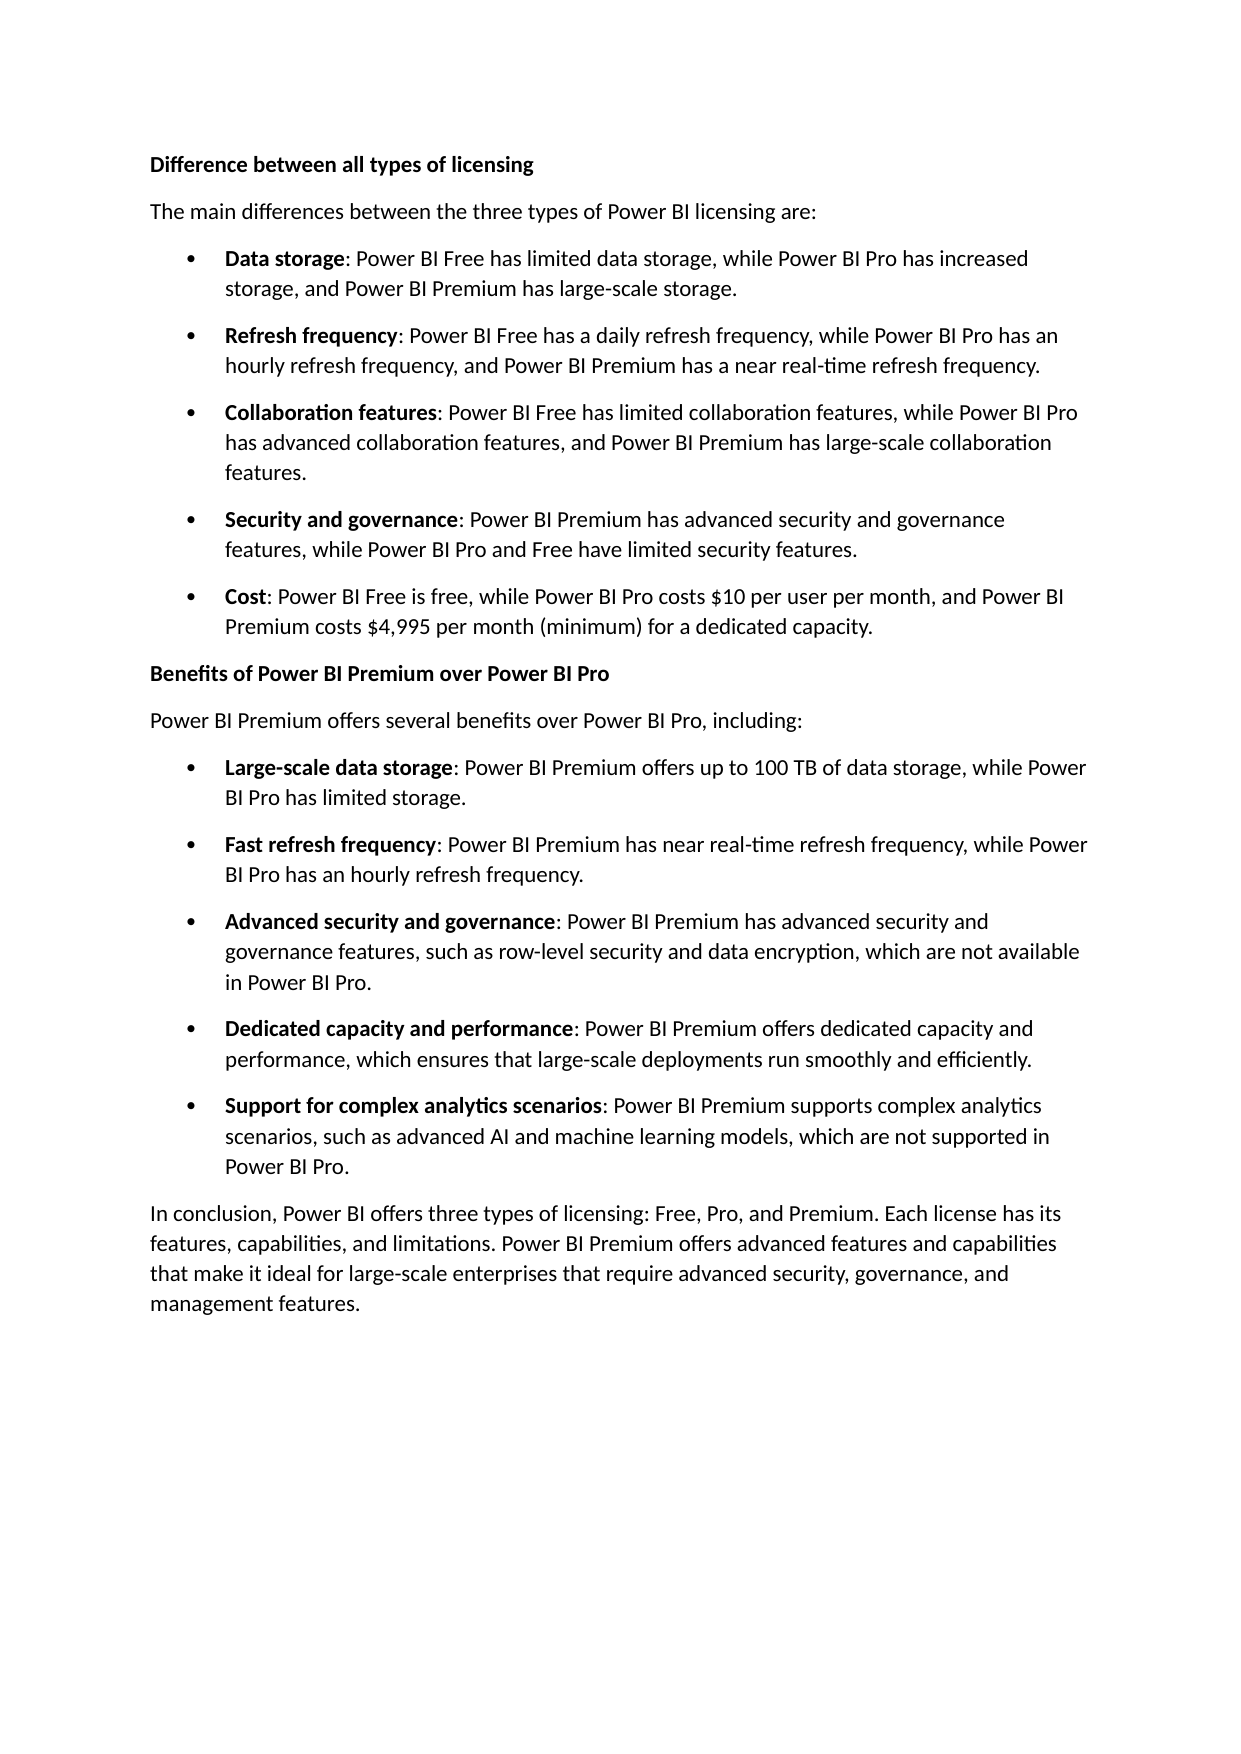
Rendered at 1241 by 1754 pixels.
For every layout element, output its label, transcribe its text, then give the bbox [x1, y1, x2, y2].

list Support for complex analytics scenarios: Power BI Premium supports complex analytics scenarios, such as advanced AI and machine learning models, which are not supported in Power BI Pro. [187, 1092, 1090, 1180]
list Collaboration features: Power BI Free has limited collaboration features, while Power BI Pro has advanced collaboration features, and Power BI Premium has large-scale collaboration features. [187, 398, 1090, 486]
text Benefits of Power BI Premium over Power BI Pro [150, 659, 1090, 687]
text Power BI Premium offers several benefits over Power BI Pro, including: [150, 706, 1090, 734]
list Security and governance: Power BI Premium has advanced security and governance features, while Power BI Pro and Free have limited security features. [187, 505, 1090, 563]
text In conclusion, Power BI offers three types of licensing: Free, Pro, and Premium. Each license has its features, capabilities, and limitations. Power BI Premium offers advanced features and capabilities that make it ideal for large-scale enterprises that require advanced security, governance, and management features. [150, 1199, 1090, 1318]
list Cost: Power BI Free is free, while Power BI Pro costs $10 per user per month, and Power BI Premium costs $4,995 per month (minimum) for a dedicated capacity. [187, 582, 1090, 641]
list Large-scale data storage: Power BI Premium offers up to 100 TB of data storage, while Power BI Pro has limited storage. [187, 753, 1090, 811]
text Difference between all types of licensing [150, 150, 1090, 178]
list Fast refresh frequency: Power BI Premium has near real-time refresh frequency, while Power BI Pro has an hourly refresh frequency. [187, 830, 1090, 888]
list Refresh frequency: Power BI Free has a daily refresh frequency, while Power BI Pro has an hourly refresh frequency, and Power BI Premium has a near real-time refresh frequency. [187, 321, 1090, 379]
list Advanced security and governance: Power BI Premium has advanced security and governance features, such as row-level security and data encryption, which are not available in Power BI Pro. [187, 907, 1090, 996]
list Dedicated capacity and performance: Power BI Premium offers dedicated capacity and performance, which ensures that large-scale deployments run smoothly and efficiently. [187, 1014, 1090, 1073]
text The main differences between the three types of Power BI licensing are: [150, 197, 1090, 225]
list Data storage: Power BI Free has limited data storage, while Power BI Pro has increased storage, and Power BI Premium has large-scale storage. [187, 244, 1090, 302]
